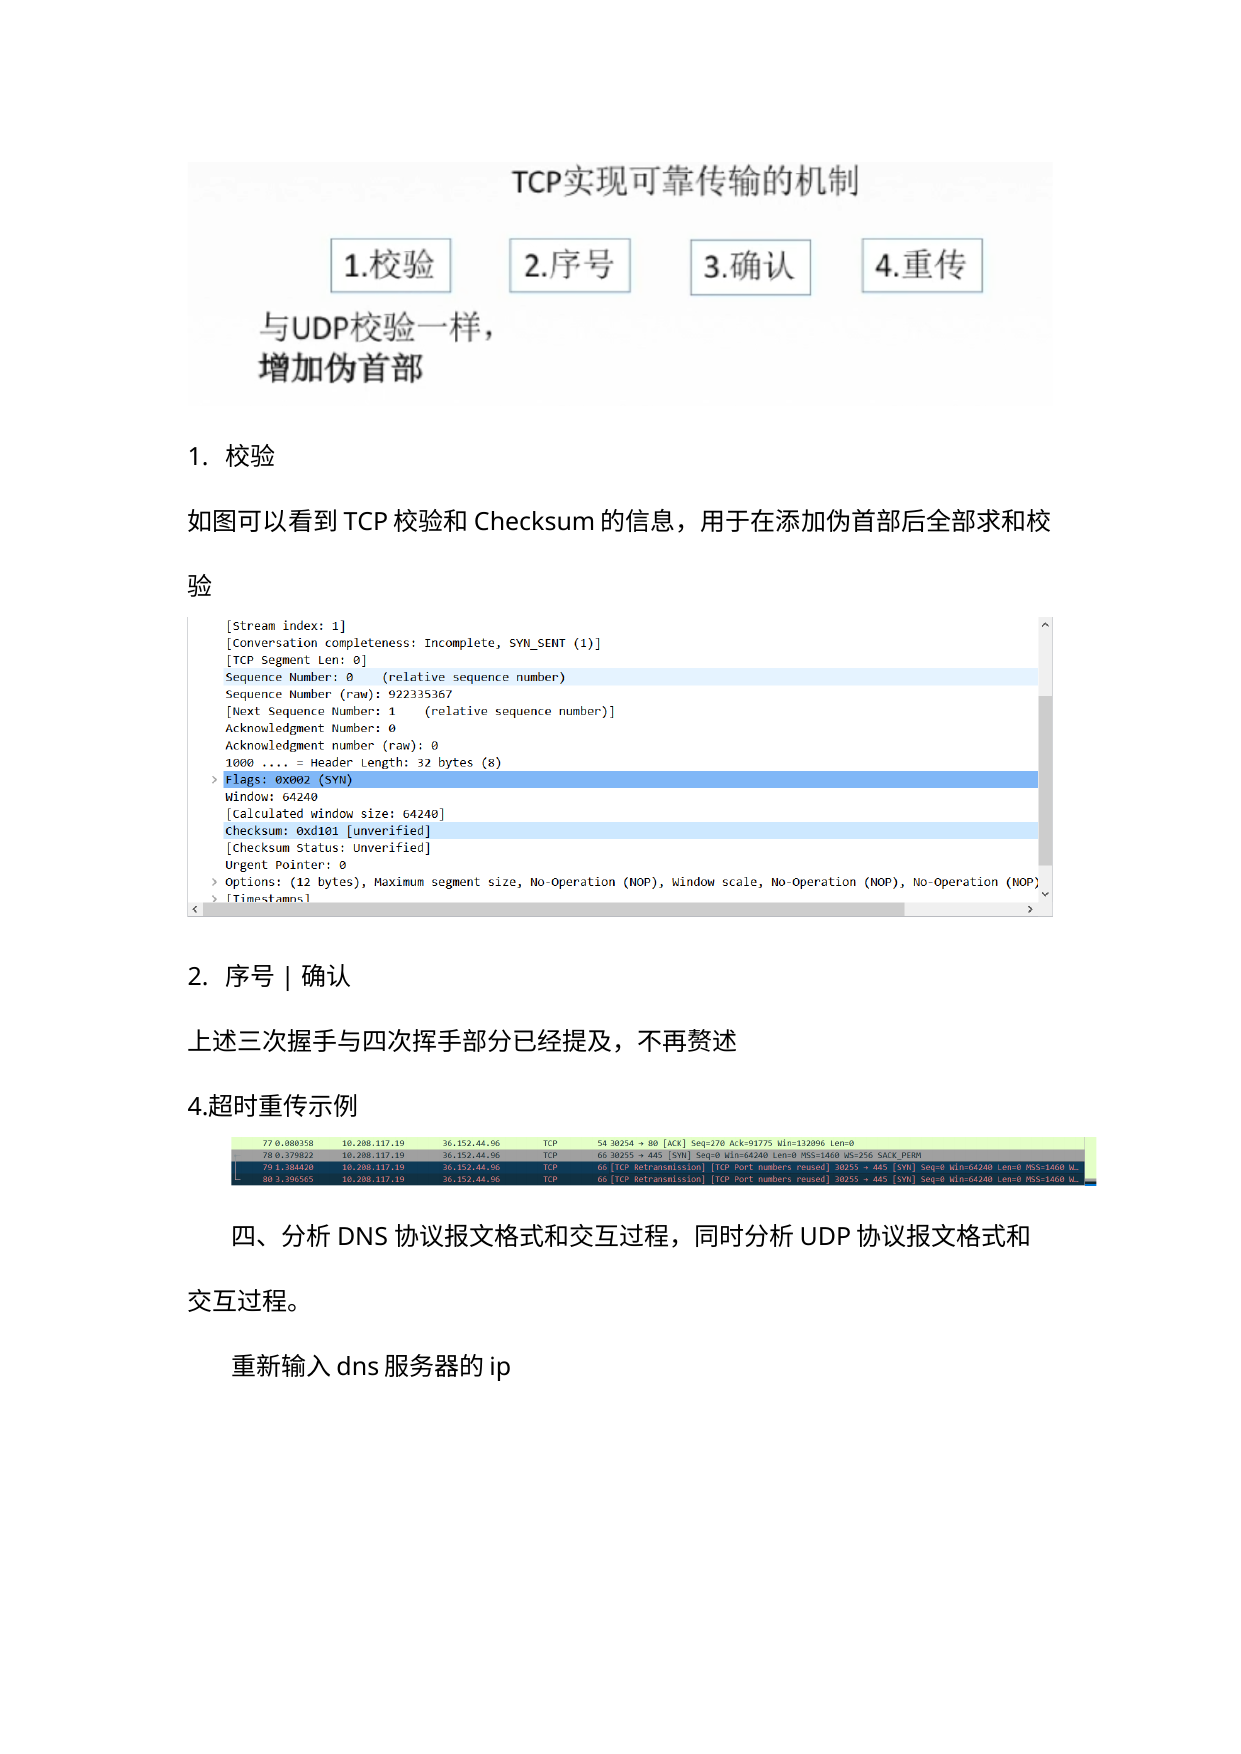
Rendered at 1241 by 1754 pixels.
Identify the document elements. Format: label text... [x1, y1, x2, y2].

text 重新输入dns服务器的ip [187, 1332, 1053, 1397]
text 4.超时重传示例 [187, 1072, 1053, 1137]
picture [231, 1137, 1097, 1186]
list 校验 [187, 422, 1053, 487]
text 四、分析 DNS 协议报文格式和交互过程，同时分析UDP协议报文格式和交互过程。 [187, 1202, 1053, 1332]
picture [187, 162, 1053, 406]
list 序号 | 确认 [187, 942, 1053, 1007]
text 如图可以看到TCP校验和Checksum的信息，用于在添加伪首部后全部求和校验 [187, 487, 1053, 617]
text 上述三次握手与四次挥手部分已经提及，不再赘述 [187, 1007, 1053, 1072]
picture [187, 617, 1053, 917]
